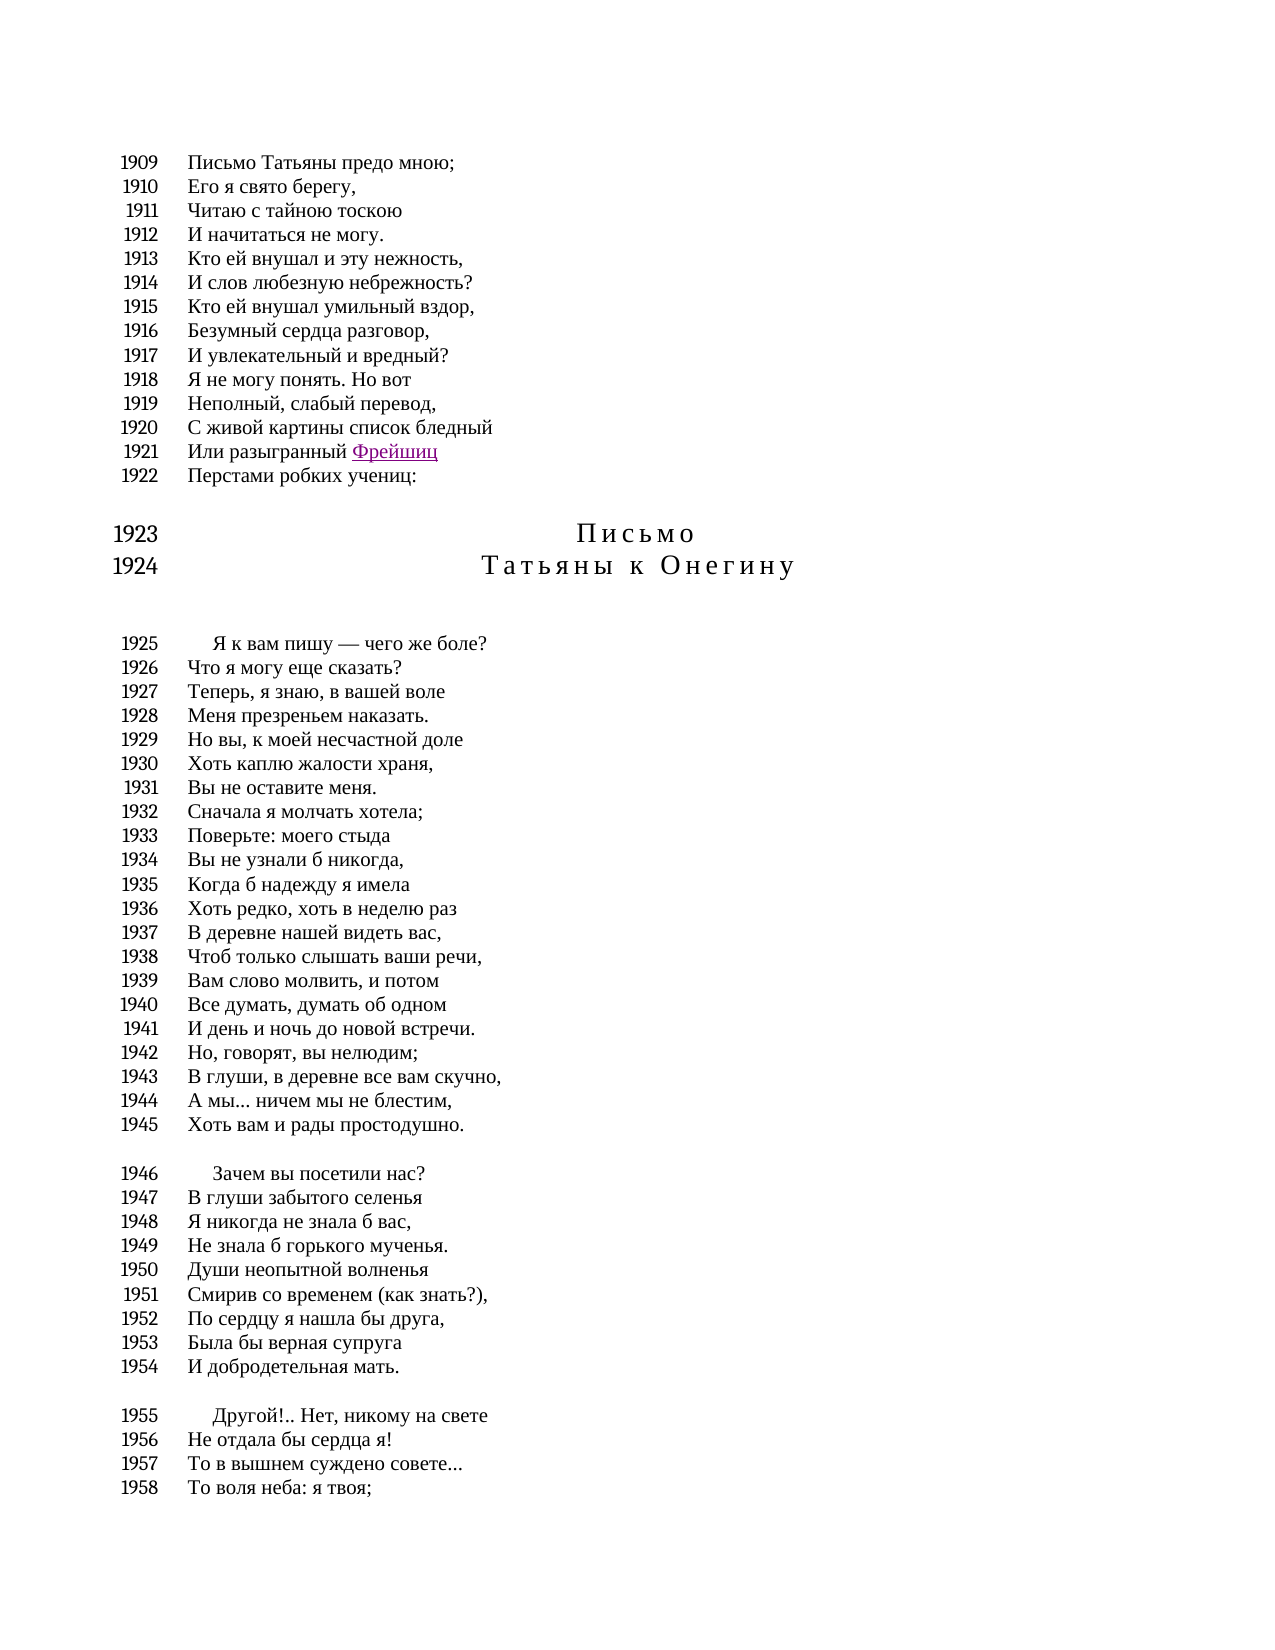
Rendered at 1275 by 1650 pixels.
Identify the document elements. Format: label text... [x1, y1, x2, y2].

text Зачем вы посетили нас? В глуши забытого селенья Я никогда не знала б вас, Не знала б горького мученья. Души неопытной волненья Смирив со временем (как знать?), По сердцу я нашла бы друга, Была бы верная супруга И добродетельная мать. [187, 1161, 1087, 1378]
text Письмо Татьяны к Онегину [187, 516, 1087, 581]
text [187, 1403, 1087, 1499]
text Письмо Татьяны предо мною; Его я свято берегу, Читаю с тайною тоскою И начитаться не могу. Кто ей внушал и эту нежность, И слов любезную небрежность? Кто ей внушал умильный вздор, Безумный сердца разговор, И увлекательный и вредный? Я не могу понять. Но вот Неполный, слабый перевод, С живой картины список бледный Или разыгранный Фрейшиц Перстами робких учениц: [187, 150, 1087, 487]
text Я к вам пишу — чего же боле? Что я могу еще сказать? Теперь, я знаю, в вашей воле Меня презреньем наказать. Но вы, к моей несчастной доле Хоть каплю жалости храня, Вы не оставите меня. Сначала я молчать хотела; Поверьте: моего стыда Вы не узнали б никогда, Когда б надежду я имела Хоть редко, хоть в неделю раз В деревне нашей видеть вас, Чтоб только слышать ваши речи, Вам слово молвить, и потом Все думать, думать об одном И день и ночь до новой встречи. Но, говорят, вы нелюдим; В глуши, в деревне все вам скучно, А мы... ничем мы не блестим, Хоть вам и рады простодушно. [187, 631, 1087, 1136]
